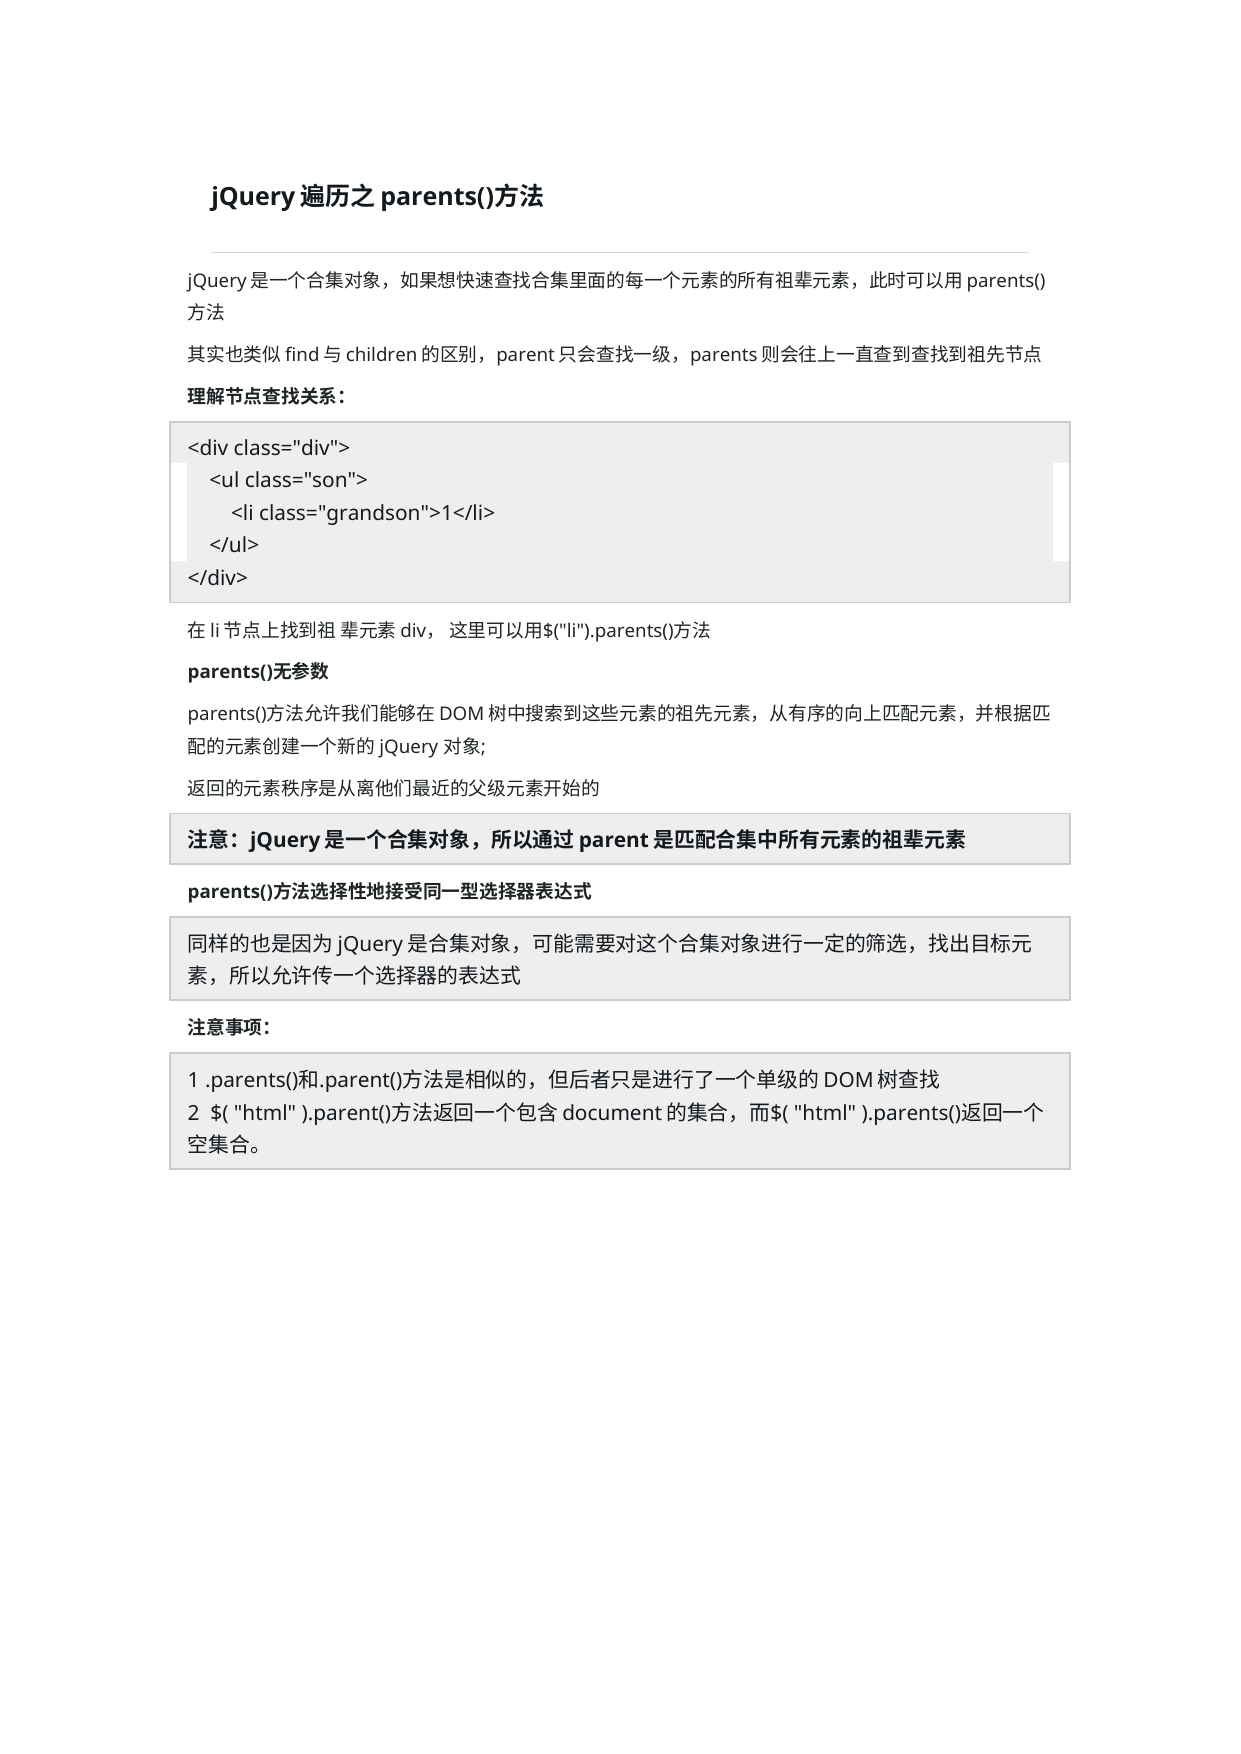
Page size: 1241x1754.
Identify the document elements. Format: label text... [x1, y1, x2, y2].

text 在li节点上找到祖 辈元素div， 这里可以用$("li").parents()方法 [187, 613, 1053, 645]
text 注意：jQuery是一个合集对象，所以通过parent是匹配合集中所有元素的祖辈元素 [171, 814, 1069, 863]
text <div class="div"> [171, 423, 1069, 463]
text parents()无参数 [187, 654, 1053, 687]
text 同样的也是因为jQuery是合集对象，可能需要对这个合集对象进行一定的筛选，找出目标元素，所以允许传一个选择器的表达式 [171, 918, 1069, 999]
text 2 $( "html" ).parent()方法返回一个包含document的集合，而$( "html" ).parents()返回一个空集合。 [171, 1085, 1069, 1168]
text 其实也类似find与children的区别，parent只会查找一级，parents则会往上一直查到查找到祖先节点 [187, 337, 1053, 370]
text jQuery是一个合集对象，如果想快速查找合集里面的每一个元素的所有祖辈元素，此时可以用parents()方法 [187, 263, 1053, 328]
text parents()方法允许我们能够在DOM树中搜索到这些元素的祖先元素，从有序的向上匹配元素，并根据匹配的元素创建一个新的 jQuery 对象; [187, 696, 1053, 761]
text 注意事项： [187, 1010, 1053, 1043]
text <li class="grandson">1</li> [187, 496, 1053, 528]
text </div> [171, 551, 1069, 602]
text parents()方法选择性地接受同一型选择器表达式 [187, 874, 1053, 907]
text <ul class="son"> [187, 463, 1053, 496]
text </ul> [187, 528, 1053, 551]
text 1 .parents()和.parent()方法是相似的，但后者只是进行了一个单级的DOM树查找 [171, 1054, 1069, 1085]
text 返回的元素秩序是从离他们最近的父级元素开始的 [187, 771, 1053, 803]
subtitle jQuery遍历之parents()方法 [211, 162, 1029, 252]
text 理解节点查找关系： [187, 379, 1053, 412]
